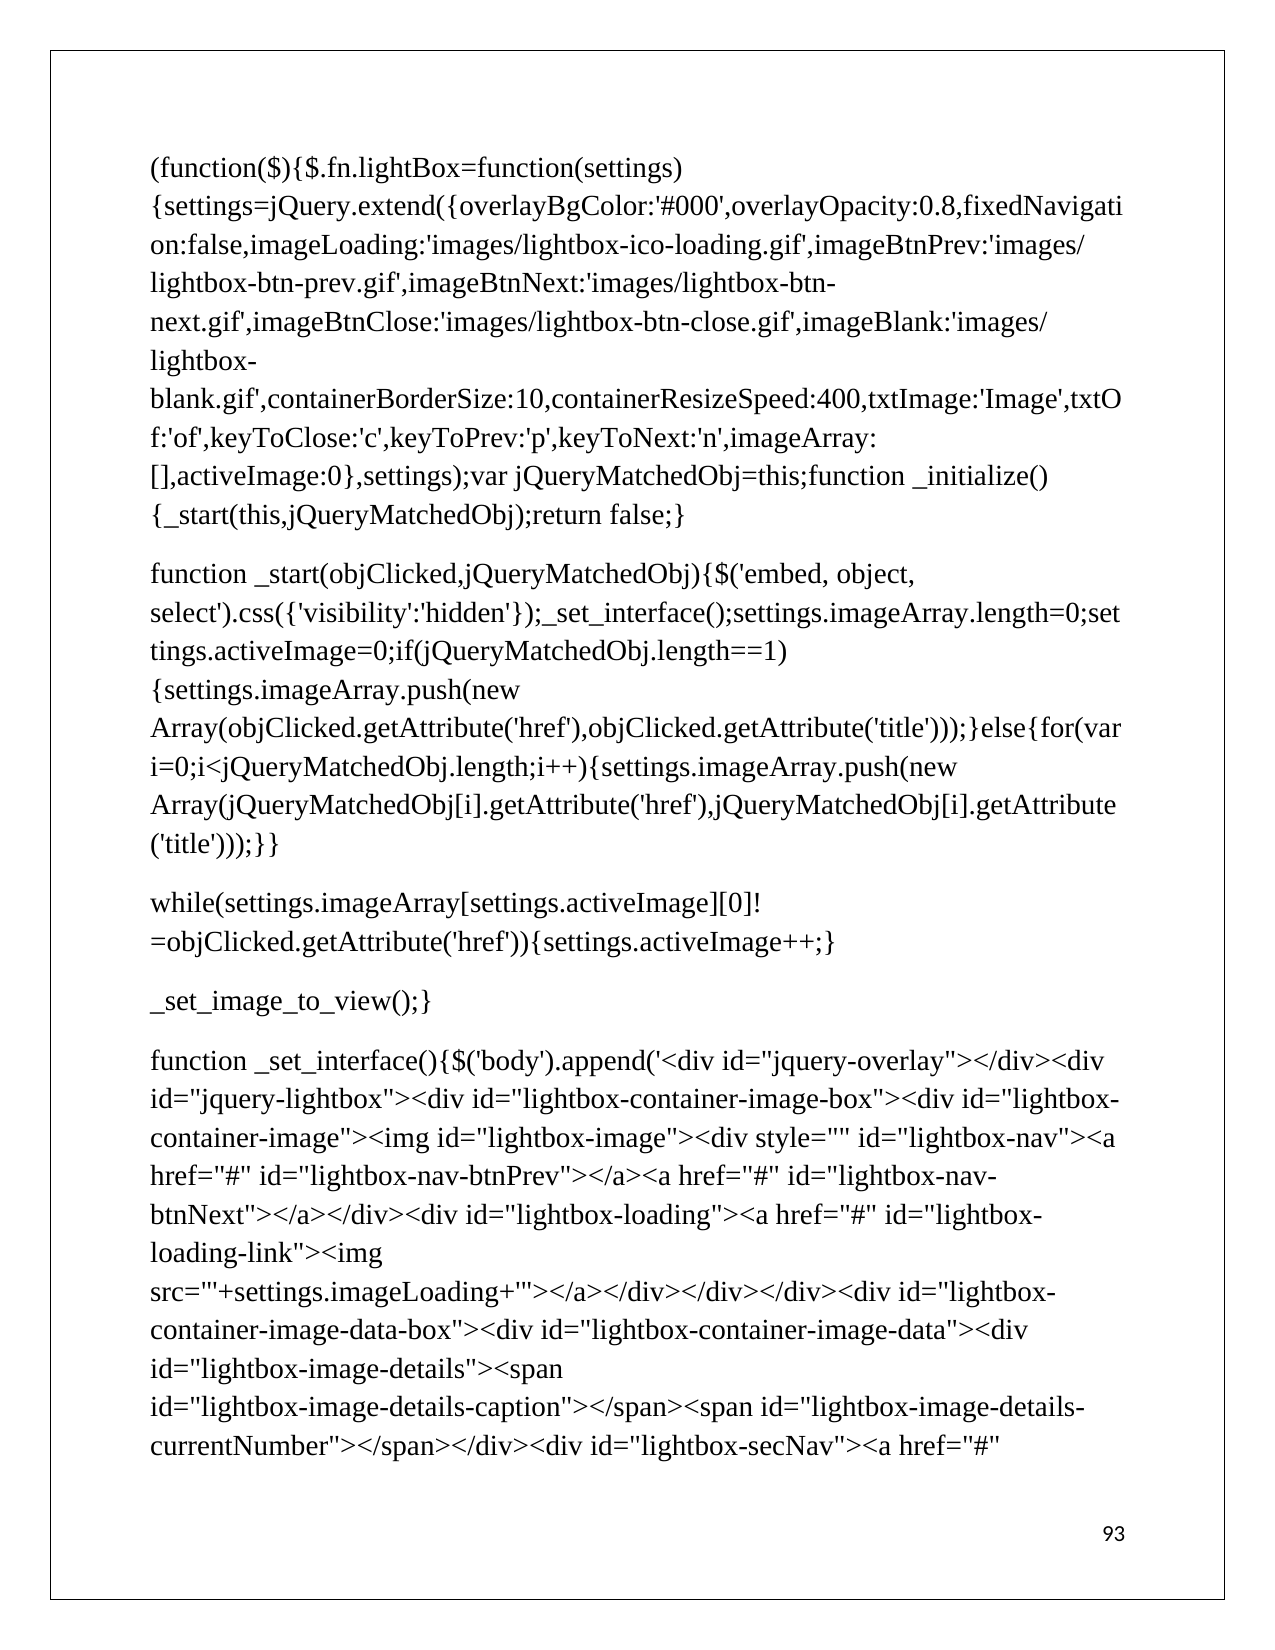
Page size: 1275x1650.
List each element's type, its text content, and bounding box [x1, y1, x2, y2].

text _set_image_to_view();} [150, 983, 1125, 1017]
text (function($){$.fn.lightBox=function(settings){settings=jQuery.extend({overlayBgColor:'#000',overlayOpacity:0.8,fixedNavigation:false,imageLoading:'images/lightbox-ico-loading.gif',imageBtnPrev:'images/lightbox-btn-prev.gif',imageBtnNext:'images/lightbox-btn-next.gif',imageBtnClose:'images/lightbox-btn-close.gif',imageBlank:'images/lightbox-blank.gif',containerBorderSize:10,containerResizeSpeed:400,txtImage:'Image',txtOf:'of',keyToClose:'c',keyToPrev:'p',keyToNext:'n',imageArray:[],activeImage:0},settings);var jQueryMatchedObj=this;function _initialize(){_start(this,jQueryMatchedObj);return false;} [150, 150, 1125, 530]
text while(settings.imageArray[settings.activeImage][0]!=objClicked.getAttribute('href')){settings.activeImage++;} [150, 885, 1125, 957]
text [150, 1043, 1125, 1462]
text function _start(objClicked,jQueryMatchedObj){$('embed, object, select').css({'visibility':'hidden'});_set_interface();settings.imageArray.length=0;settings.activeImage=0;if(jQueryMatchedObj.length==1){settings.imageArray.push(new Array(objClicked.getAttribute('href'),objClicked.getAttribute('title')));}else{for(var i=0;i<jQueryMatchedObj.length;i++){settings.imageArray.push(new Array(jQueryMatchedObj[i].getAttribute('href'),jQueryMatchedObj[i].getAttribute('title')));}} [150, 556, 1125, 859]
